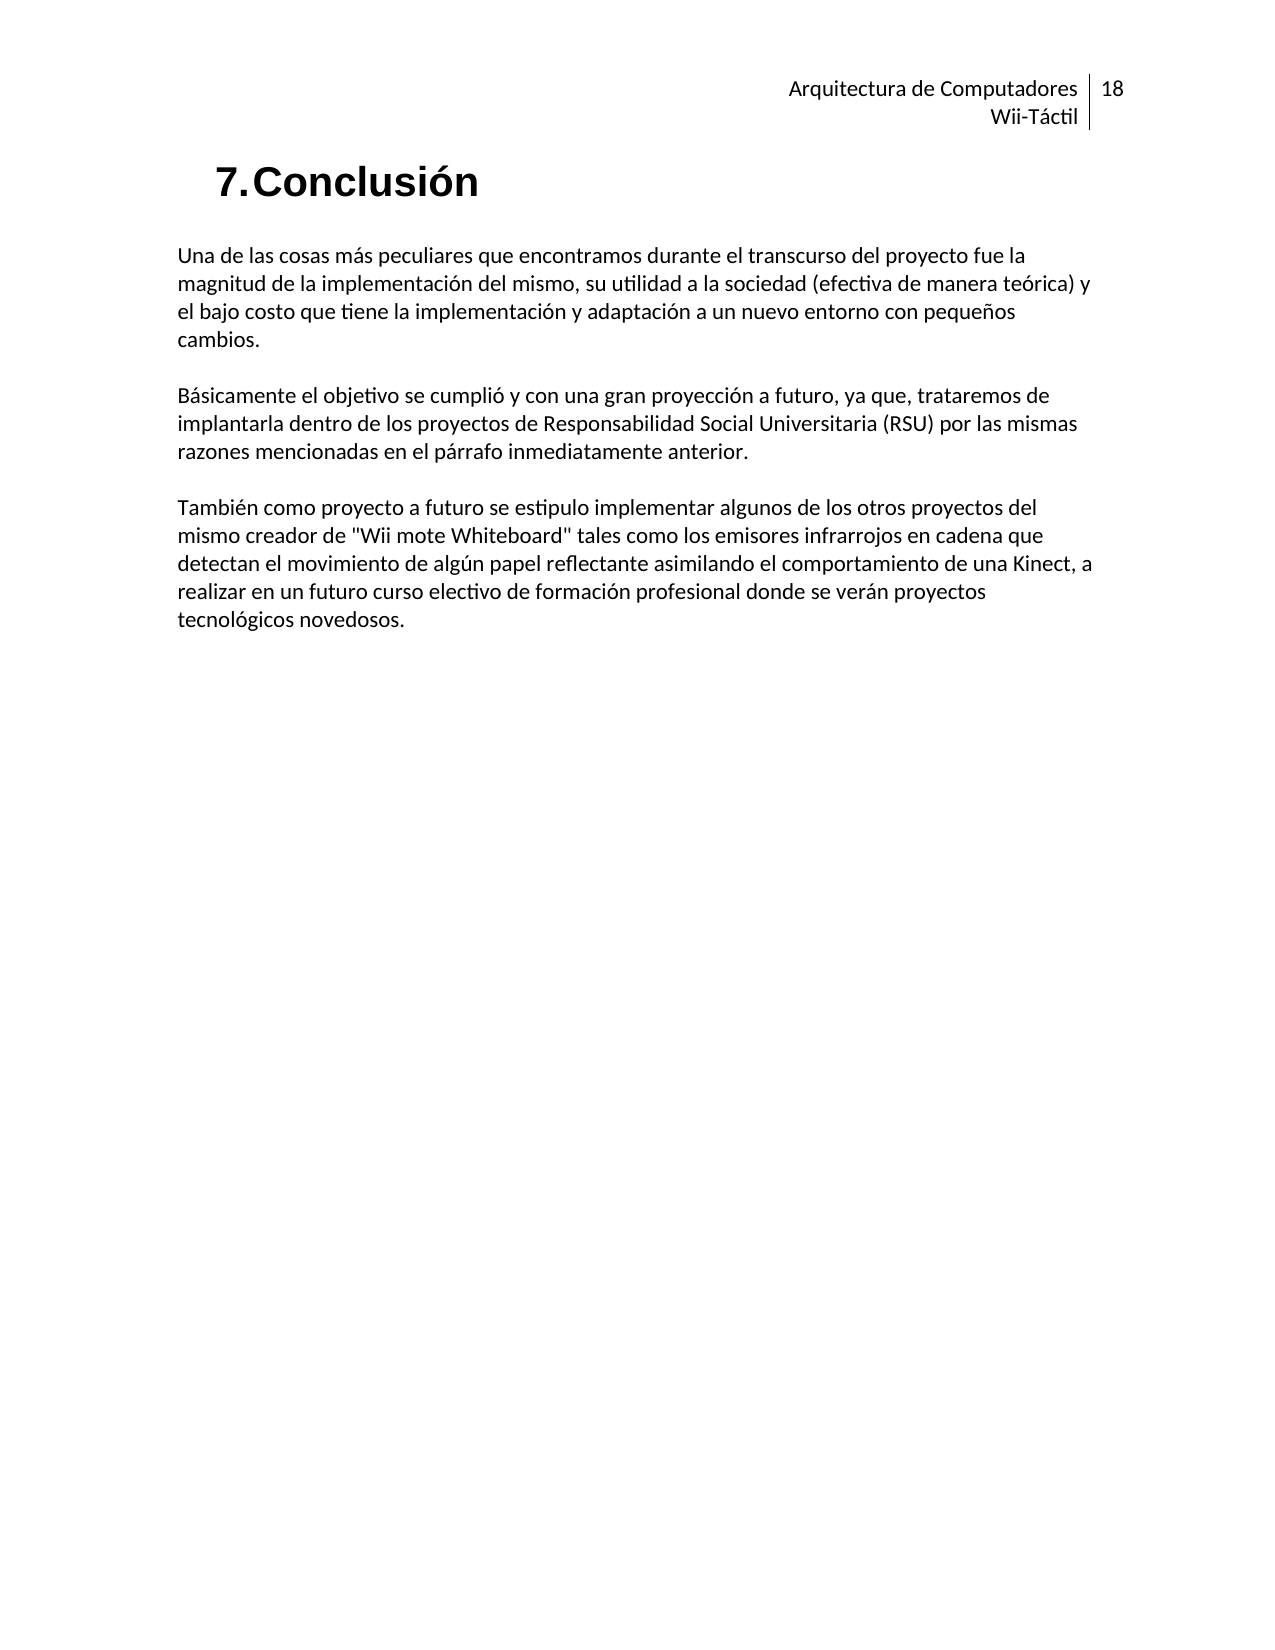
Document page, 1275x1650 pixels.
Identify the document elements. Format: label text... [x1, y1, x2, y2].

text Una de las cosas más peculiares que encontramos durante el transcurso del proyecto fue la magnitud de la implementación del mismo, su utilidad a la sociedad (efectiva de manera teórica) y el bajo costo que tiene la implementación y adaptación a un nuevo entorno con pequeños cambios. Básicamente el objetivo se cumplió y con una gran proyección a futuro, ya que, trataremos de implantarla dentro de los proyectos de Responsabilidad Social Universitaria (RSU) por las mismas razones mencionadas en el párrafo inmediatamente anterior. También como proyecto a futuro se estipulo implementar algunos de los otros proyectos del mismo creador de "Wii mote Whiteboard" tales como los emisores infrarrojos en cadena que detectan el movimiento de algún papel reflectante asimilando el comportamiento de una Kinect, a realizar en un futuro curso electivo de formación profesional donde se verán proyectos tecnológicos novedosos. [177, 241, 1098, 633]
subtitle Conclusión [215, 158, 1098, 206]
